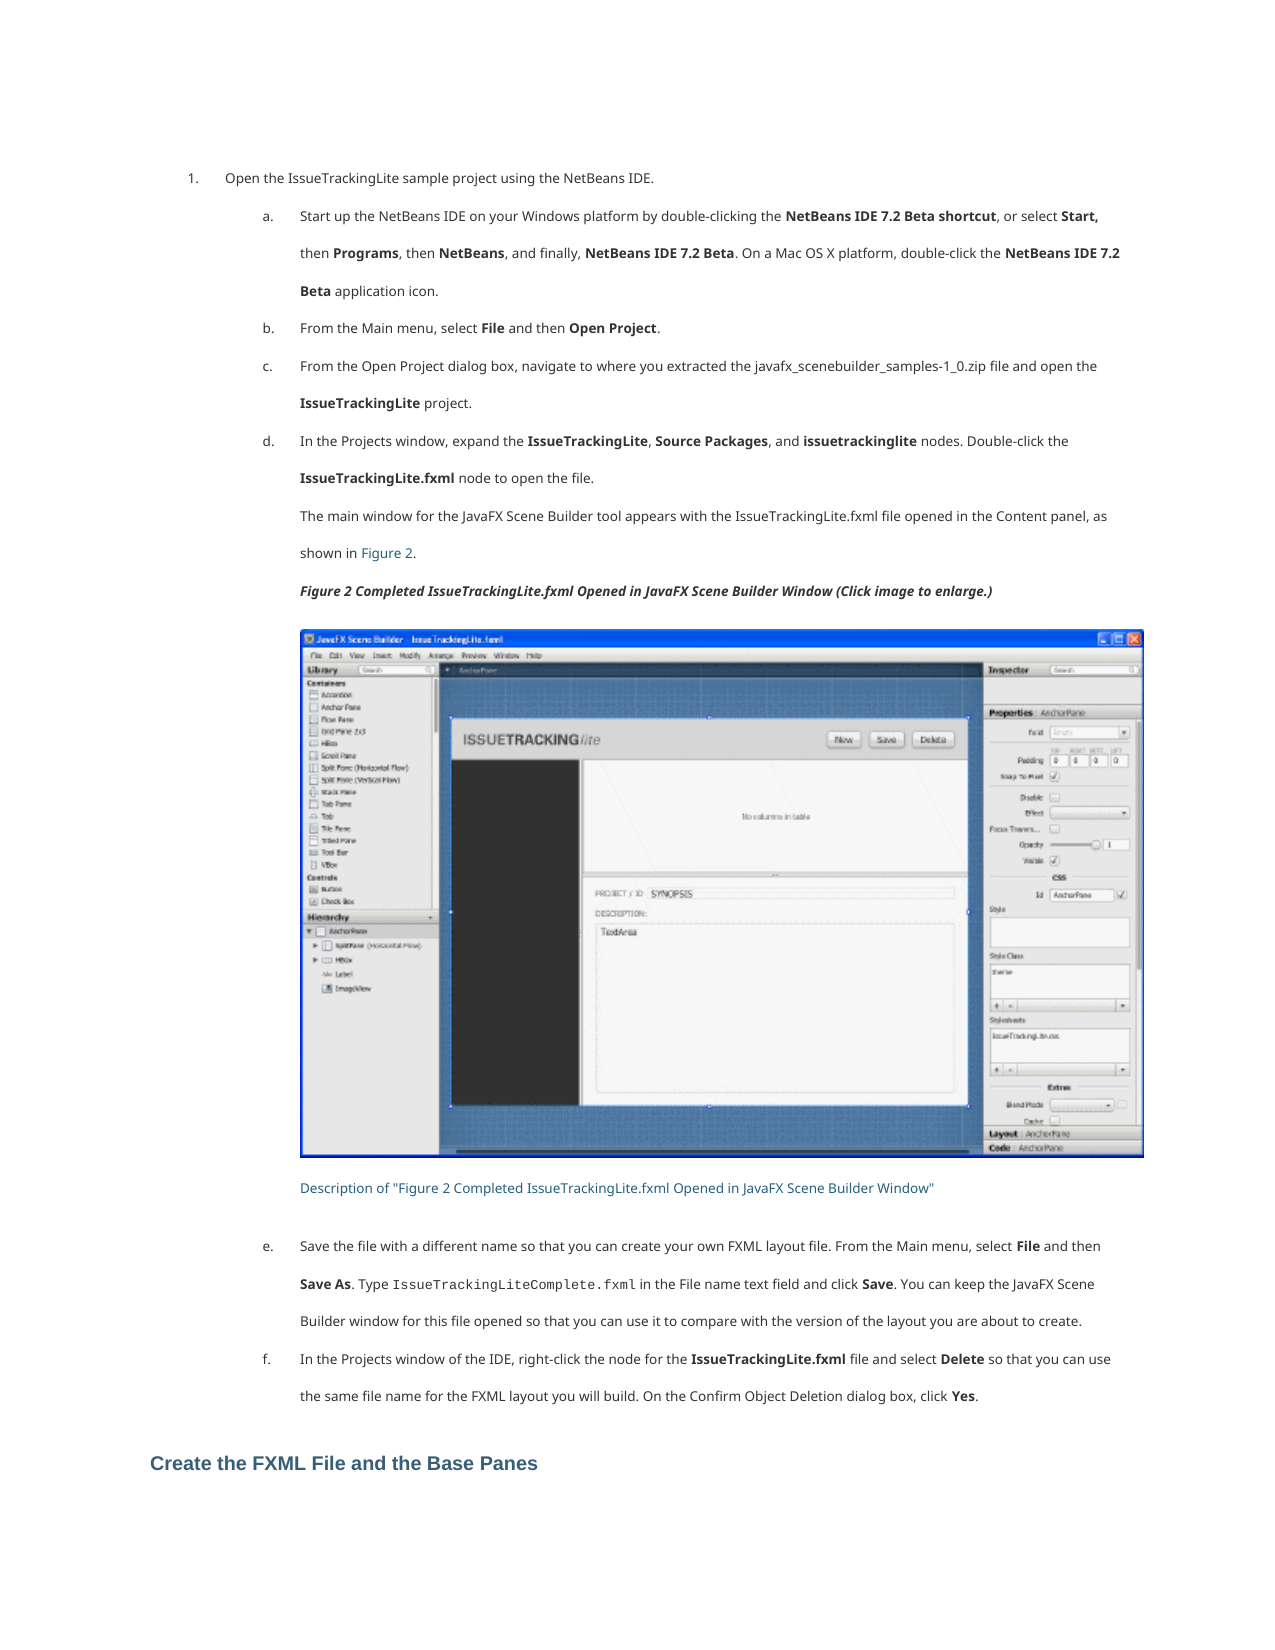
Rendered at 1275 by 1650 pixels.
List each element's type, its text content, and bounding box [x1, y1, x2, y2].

list From the Main menu, select File and then Open Project. [262, 300, 1125, 337]
list From the Open Project dialog box, navigate to where you extracted the javafx_scenebuilder_samples-1_0.zip file and open the IssueTrackingLite project. [262, 337, 1125, 412]
list In the Projects window, expand the IssueTrackingLite, Source Packages, and issuetrackinglite nodes. Double-click the IssueTrackingLite.fxml node to open the file. [262, 412, 1125, 487]
picture [300, 629, 1144, 1158]
text Figure 2 Completed IssueTrackingLite.fxml Opened in JavaFX Scene Builder Window (Click image to enlarge.) [300, 562, 1125, 600]
list Open the IssueTrackingLite sample project using the NetBeans IDE. [187, 150, 1125, 187]
list Start up the NetBeans IDE on your Windows platform by double-clicking the NetBeans IDE 7.2 Beta shortcut, or select Start, then Programs, then NetBeans, and finally, NetBeans IDE 7.2 Beta. On a Mac OS X platform, double-click the NetBeans IDE 7.2 Beta application icon. [262, 187, 1125, 300]
list Save the file with a different name so that you can create your own FXML layout file. From the Main menu, select File and then Save As. Type IssueTrackingLiteComplete.fxml in the File name text field and click Save. You can keep the JavaFX Scene Builder window for this file opened so that you can use it to compare with the version of the layout you are about to create. [262, 1218, 1125, 1331]
list In the Projects window of the IDE, right-click the node for the IssueTrackingLite.fxml file and select Delete so that you can use the same file name for the FXML layout you will build. On the Confirm Object Deletion dialog box, click Yes. [262, 1331, 1125, 1406]
subtitle Create the FXML File and the Base Panes [150, 1435, 1125, 1475]
text The main window for the JavaFX Scene Builder tool appears with the IssueTrackingLite.fxml file opened in the Content panel, as shown in Figure 2. [300, 487, 1125, 562]
text Description of "Figure 2 Completed IssueTrackingLite.fxml Opened in JavaFX Scene Builder Window" [300, 1158, 1125, 1197]
